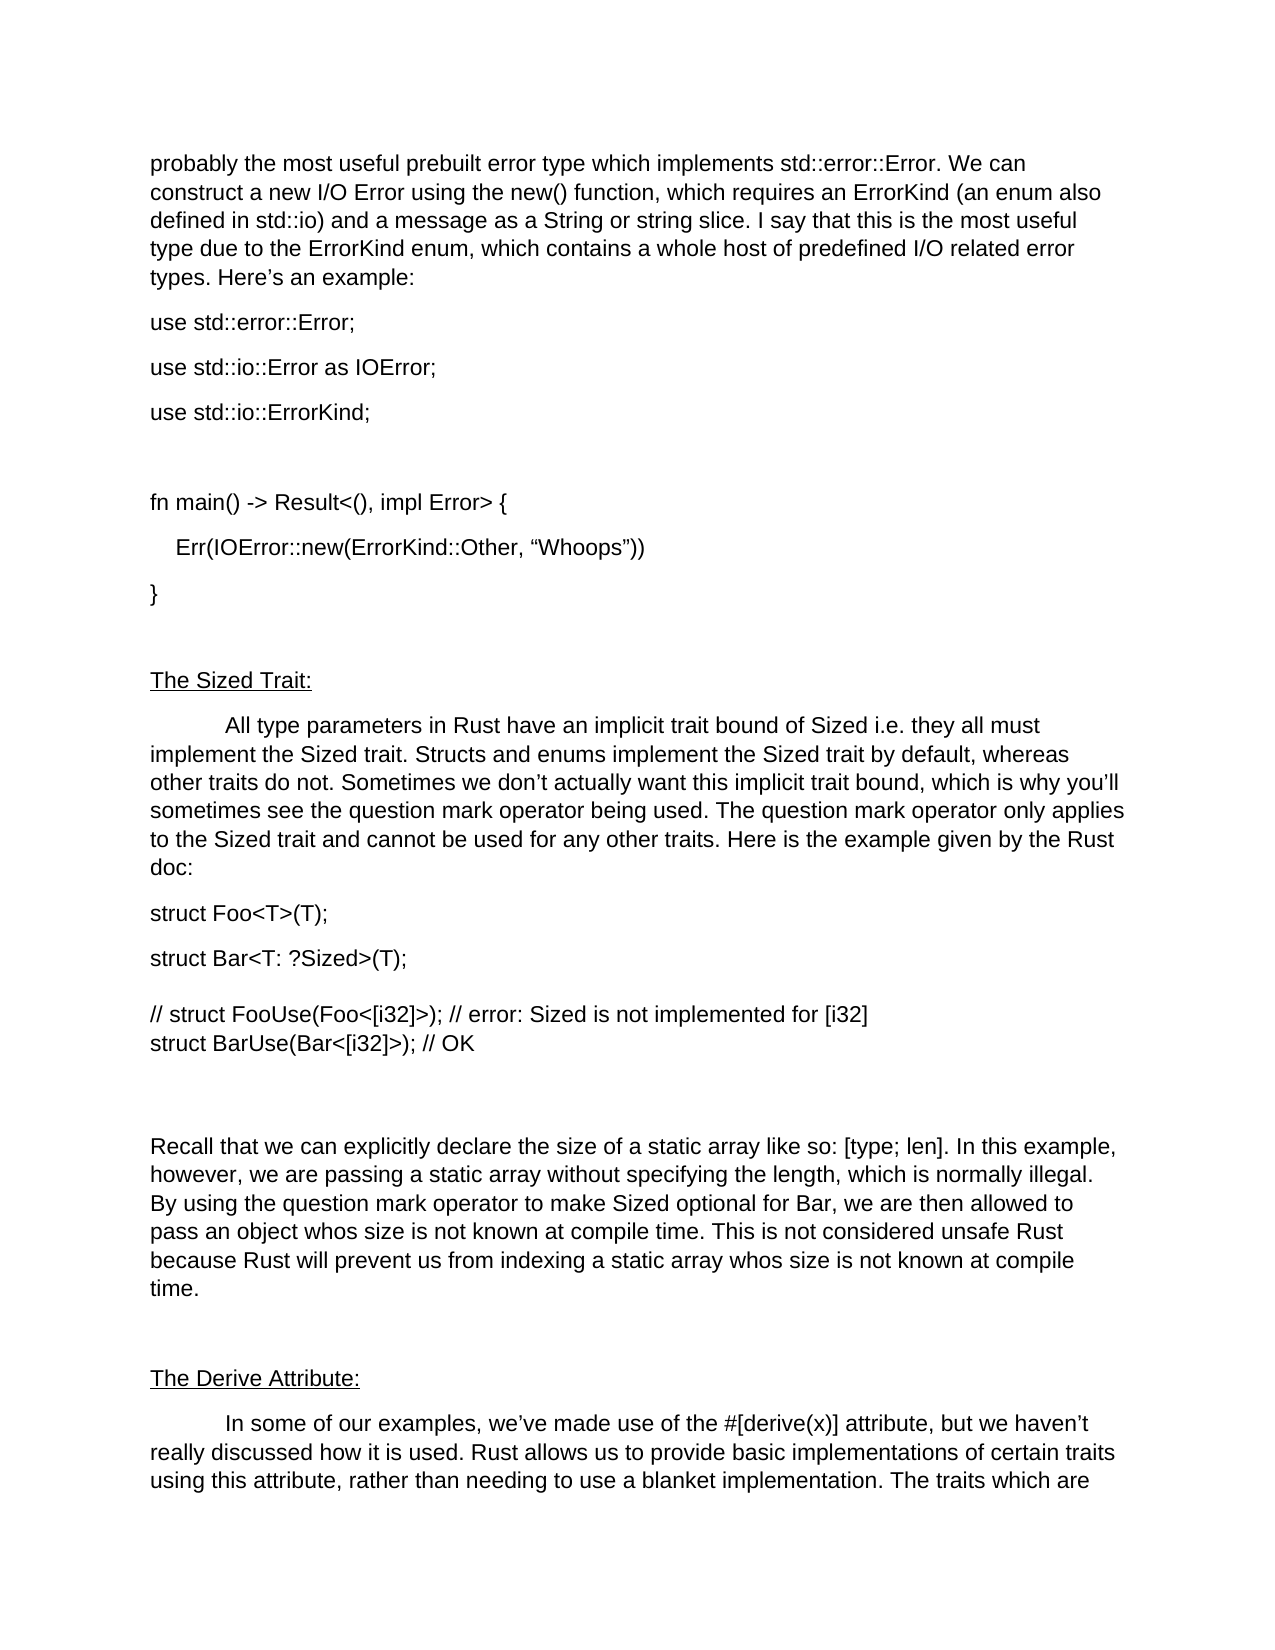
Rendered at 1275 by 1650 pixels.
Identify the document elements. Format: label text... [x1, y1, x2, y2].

text All type parameters in Rust have an implicit trait bound of Sized i.e. they all must implement the Sized trait. Structs and enums implement the Sized trait by default, whereas other traits do not. Sometimes we don’t actually want this implicit trait bound, which is why you’ll sometimes see the question mark operator being used. The question mark operator only applies to the Sized trait and cannot be used for any other traits. Here is the example given by the Rust doc: [150, 712, 1125, 881]
text Err(IOError::new(ErrorKind::Other, “Whoops”)) [150, 534, 1125, 561]
text struct Bar<T: ?Sized>(T); [150, 944, 1125, 971]
text use std::io::ErrorKind; [150, 399, 1125, 425]
text use std::error::Error; [150, 309, 1125, 335]
text use std::io::Error as IOError; [150, 354, 1125, 380]
text } [150, 579, 1125, 606]
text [150, 150, 1125, 290]
text fn main() -> Result<(), impl Error> { [150, 489, 1125, 516]
text // struct FooUse(Foo<[i32]>); // error: Sized is not implemented for [i32] [150, 1001, 1125, 1028]
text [150, 1410, 1125, 1494]
text The Derive Attribute: [150, 1365, 1125, 1392]
text The Sized Trait: [150, 667, 1125, 693]
text Recall that we can explicitly declare the size of a static array like so: [type; len]. In this example, however, we are passing a static array without specifying the length, which is normally illegal. By using the question mark operator to make Sized optional for Bar, we are then allowed to pass an object whos size is not known at compile time. This is not considered unsafe Rust because Rust will prevent us from indexing a static array whos size is not known at compile time. [150, 1133, 1125, 1301]
text struct BarUse(Bar<[i32]>); // OK [150, 1030, 1125, 1056]
text struct Foo<T>(T); [150, 899, 1125, 926]
